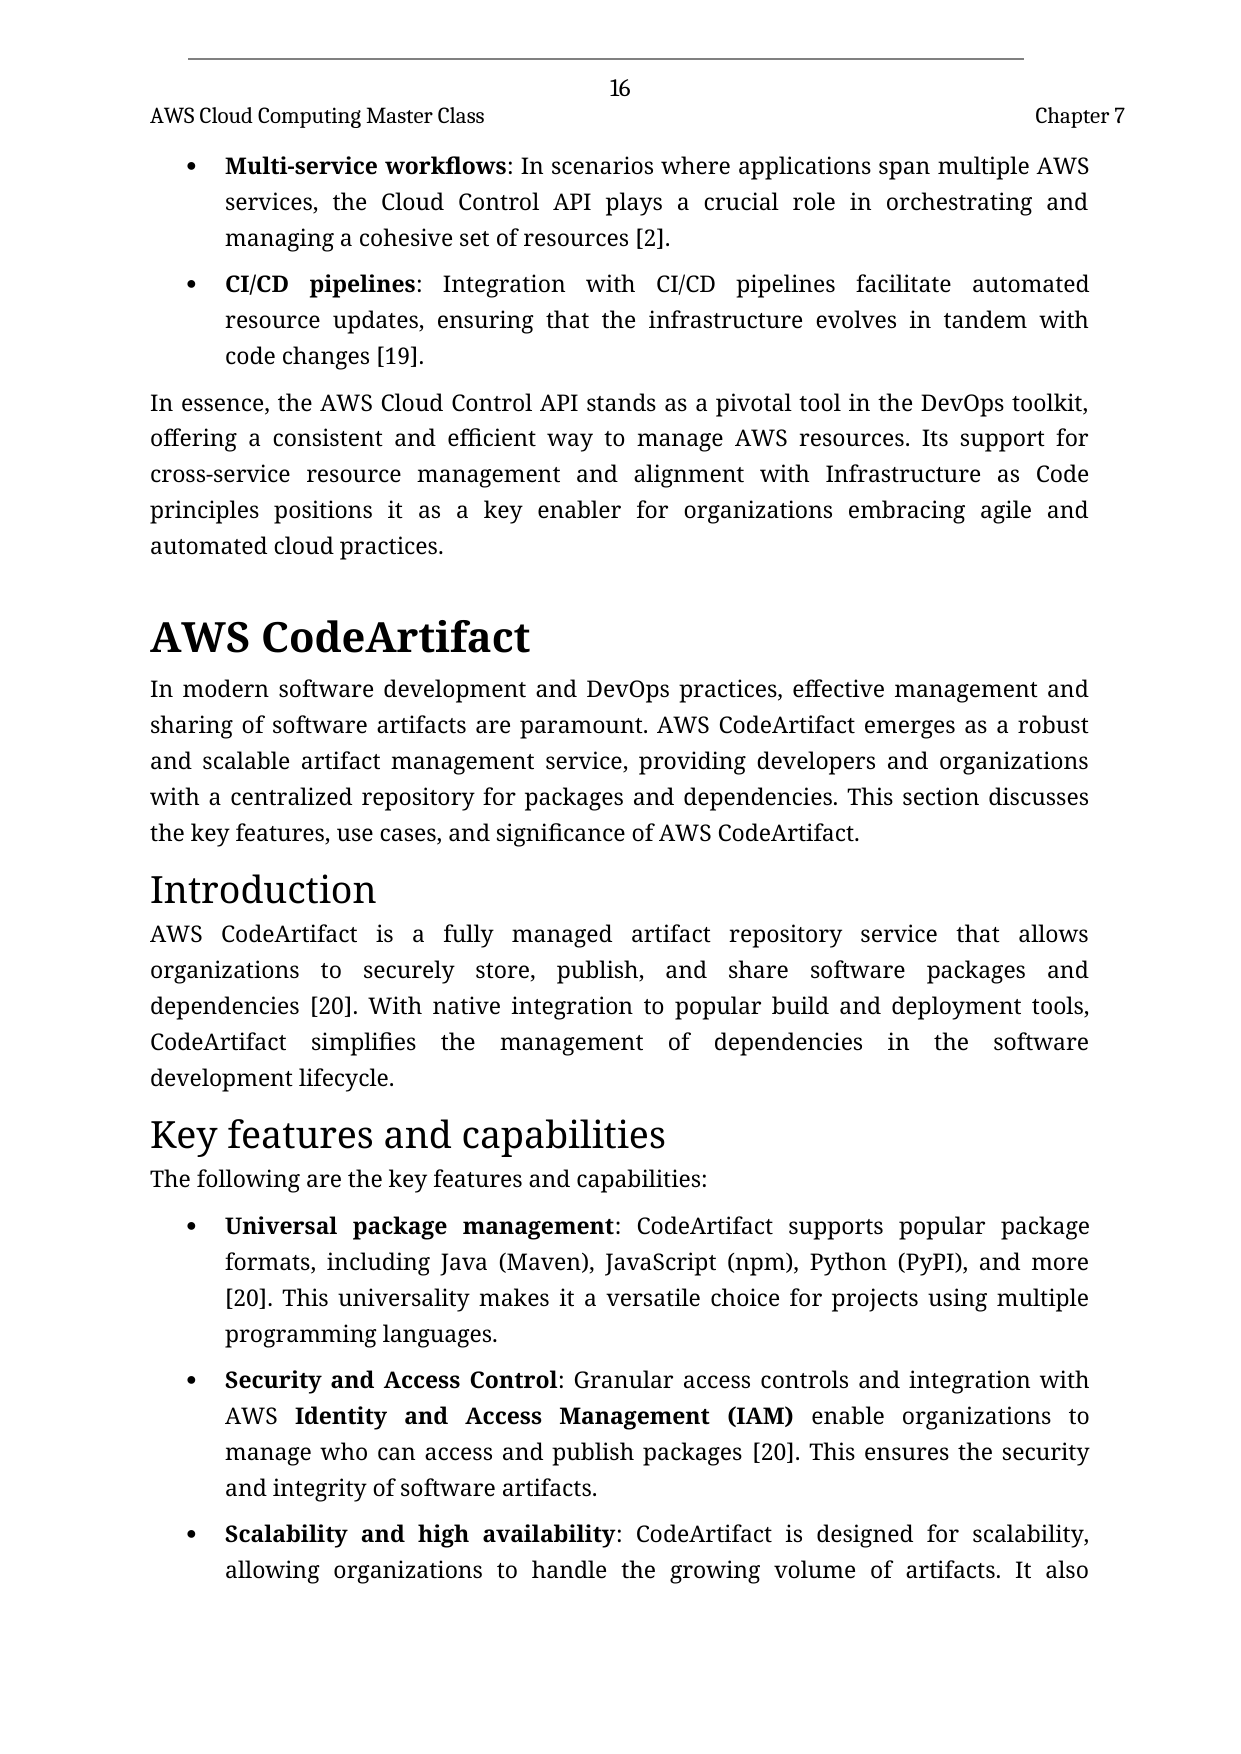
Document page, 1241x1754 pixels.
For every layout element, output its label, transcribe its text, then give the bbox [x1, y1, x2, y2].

text AWS CodeArtifact is a fully managed artifact repository service that allows organizations to securely store, publish, and share software packages and dependencies. With native integration to popular build and deployment tools, CodeArtifact simplifies the management of dependencies in the software development lifecycle. [150, 918, 1090, 1093]
text The following are the key features and capabilities: [150, 1163, 1090, 1195]
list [187, 1518, 1090, 1585]
list Universal package management: CodeArtifact supports popular package formats, including Java (Maven), JavaScript (npm), Python (PyPI), and more. This universality makes it a versatile choice for projects using multiple programming languages. [187, 1210, 1090, 1349]
text In modern software development and DevOps practices, effective management and sharing of software artifacts are paramount. AWS CodeArtifact emerges as a robust and scalable artifact management service, providing developers and organizations with a centralized repository for packages and dependencies. This section discusses the key features, use cases, and significance of AWS CodeArtifact. [150, 673, 1090, 848]
subtitle AWS CodeArtifact [150, 608, 1090, 664]
text Key features and capabilities [150, 1108, 1090, 1159]
list CI/CD pipelines: Integration with CI/CD pipelines facilitate automated resource updates, ensuring that the infrastructure evolves in tandem with code changes. [187, 268, 1090, 371]
list Multi-service workflows: In scenarios where applications span multiple AWS services, the Cloud Control API plays a crucial role in orchestrating and managing a cohesive set of resources. [187, 150, 1090, 253]
text In essence, the AWS Cloud Control API stands as a pivotal tool in the DevOps toolkit, offering a consistent and efficient way to manage AWS resources. Its support for cross-service resource management and alignment with Infrastructure as Code principles positions it as a key enabler for organizations embracing agile and automated cloud practices. [150, 386, 1090, 561]
text Introduction [150, 863, 1090, 914]
list Security and Access Control: Granular access controls and integration with AWS Identity and Access Management (IAM) enable organizations to manage who can access and publish packages. This ensures the security and integrity of software artifacts. [187, 1364, 1090, 1503]
